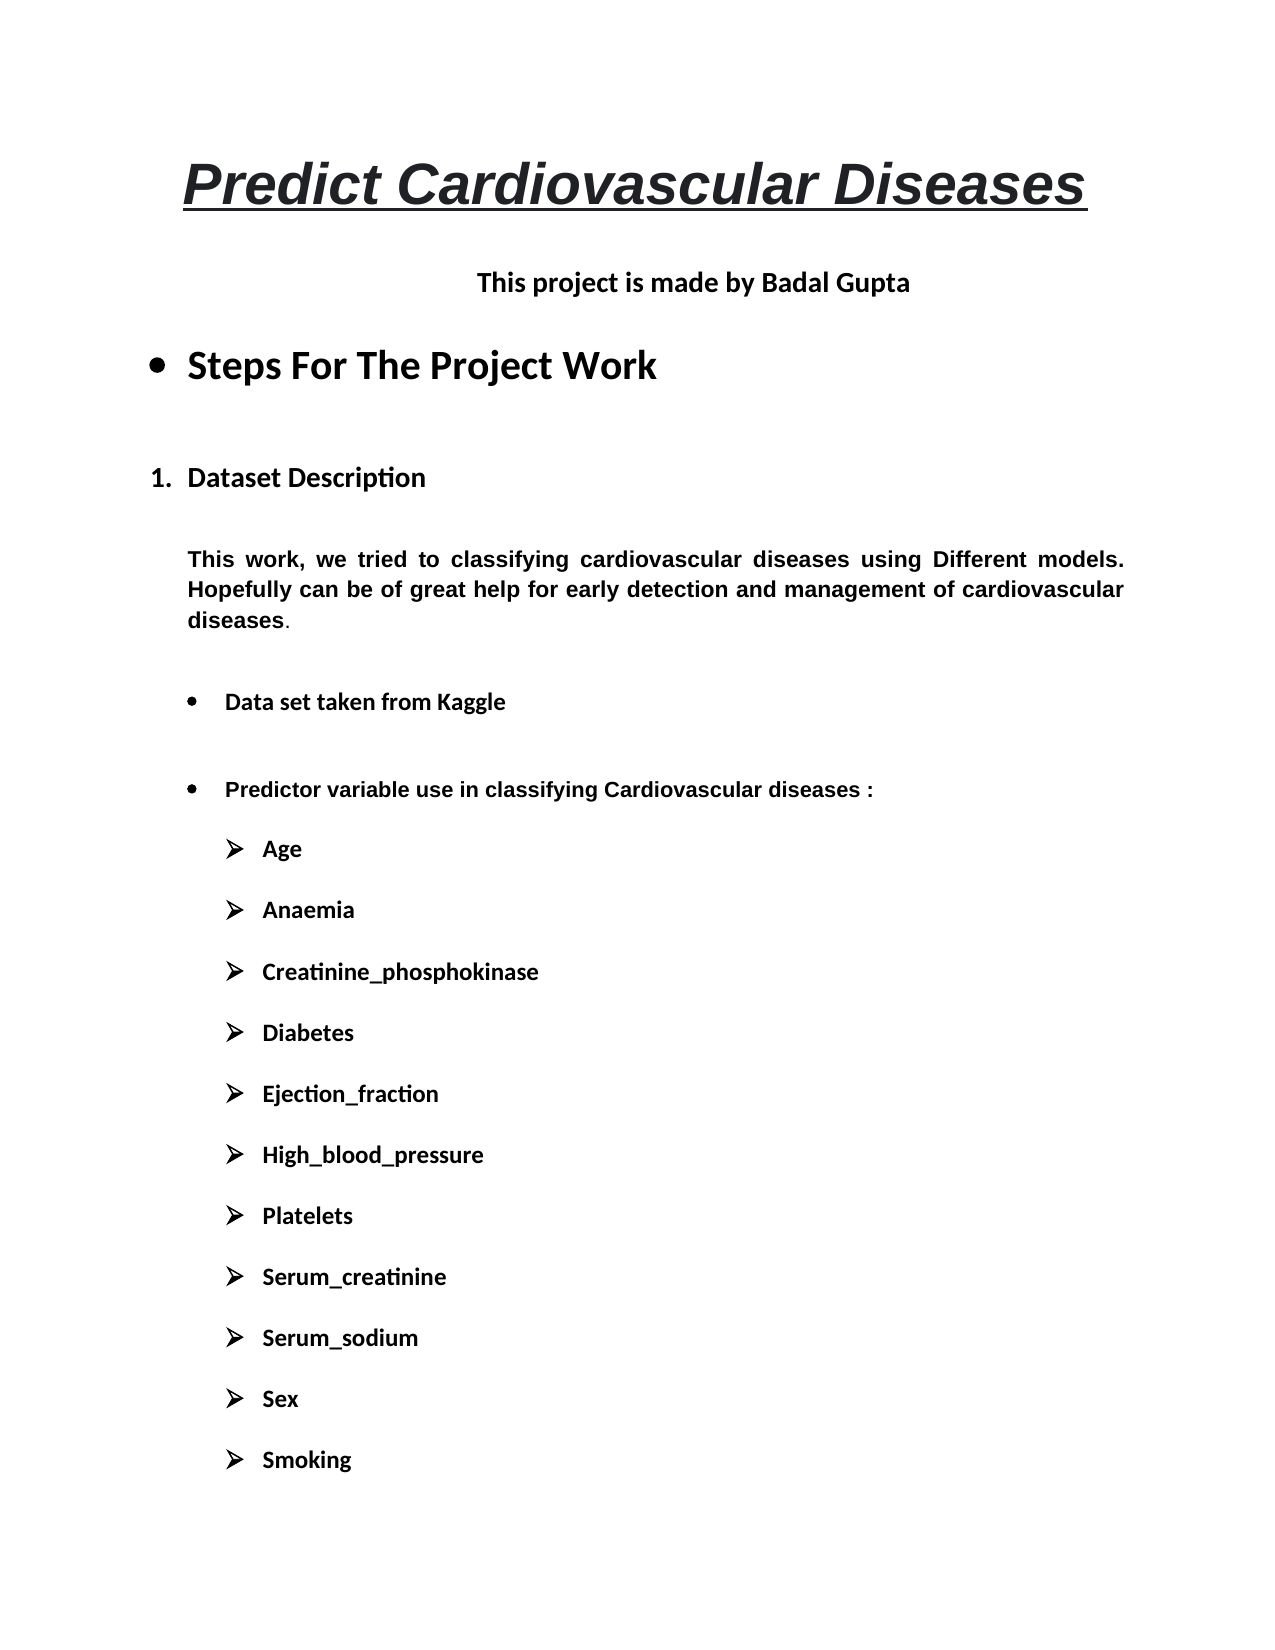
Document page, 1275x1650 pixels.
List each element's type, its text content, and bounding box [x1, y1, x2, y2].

subtitle Predict Cardiovascular Diseases [150, 150, 1125, 217]
list Predictor variable use in classifying Cardiovascular diseases : [187, 777, 1125, 803]
list Steps For The Project Work [150, 339, 1125, 390]
text This work, we tried to classifying cardiovascular diseases using Different models. Hopefully can be of great help for early detection and management of cardiovascular diseases. [187, 554, 1125, 633]
list High_blood_pressure [225, 1139, 1125, 1169]
list Anaemia [225, 895, 1125, 925]
list Serum_creatinine [225, 1261, 1125, 1291]
list Creatinine_phosphokinase [225, 956, 1125, 986]
list Data set taken from Kaggle [187, 686, 1125, 716]
list Serum_sodium [225, 1322, 1125, 1352]
list Diabetes [225, 1017, 1125, 1047]
list Ejection_fraction [225, 1078, 1125, 1108]
list Sex [225, 1383, 1125, 1413]
list Dataset Description [150, 459, 1125, 495]
list Age [225, 834, 1125, 864]
list Platelets [225, 1200, 1125, 1230]
list Smoking [225, 1444, 1125, 1474]
list This project is made by Badal Gupta [262, 264, 1125, 299]
